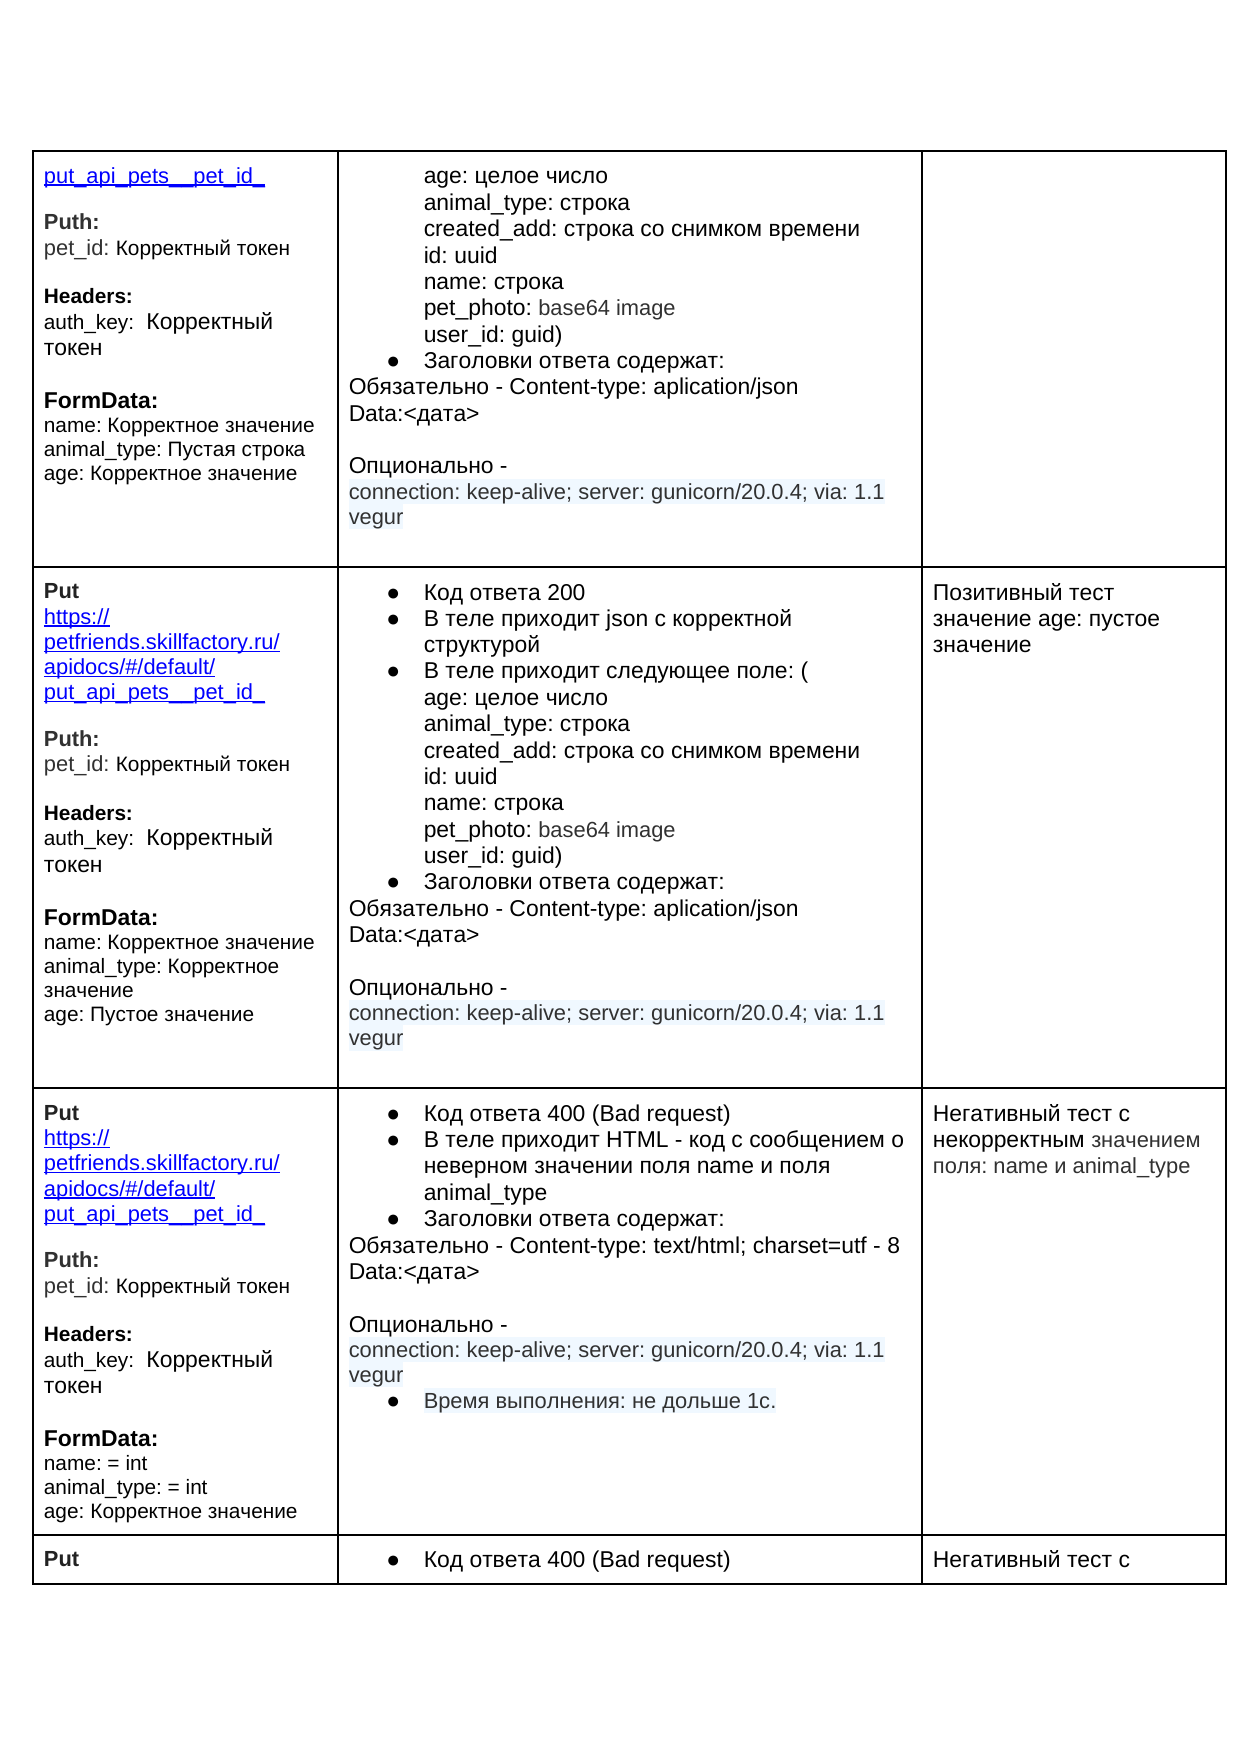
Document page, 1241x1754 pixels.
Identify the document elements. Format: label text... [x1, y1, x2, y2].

table_cell Негативный тест с некорректным значением поля: name и animal_type [923, 1089, 1225, 1533]
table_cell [34, 152, 337, 566]
table_cell Put https://petfriends.skillfactory.ru/apidocs/#/default/put_api_pets__pet_id_ Puth: pet_id: Корректный токен Headers: auth_key: Корректный токен FormData: name: Корректное значение animal_type: Корректное значение age: Пустое значение [34, 568, 337, 1087]
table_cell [339, 152, 921, 566]
table_cell Put https://petfriends.skillfactory.ru/apidocs/#/default/put_api_pets__pet_id_ Puth: pet_id: Корректный токен Headers: auth_key: Корректный токен FormData: name: = int animal_type: = int age: Корректное значение [34, 1089, 337, 1533]
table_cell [339, 1536, 921, 1583]
table_cell Позитивный тест значение age: пустое значение [923, 568, 1225, 1087]
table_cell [923, 152, 1225, 566]
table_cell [34, 1536, 337, 1583]
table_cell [923, 1536, 1225, 1583]
